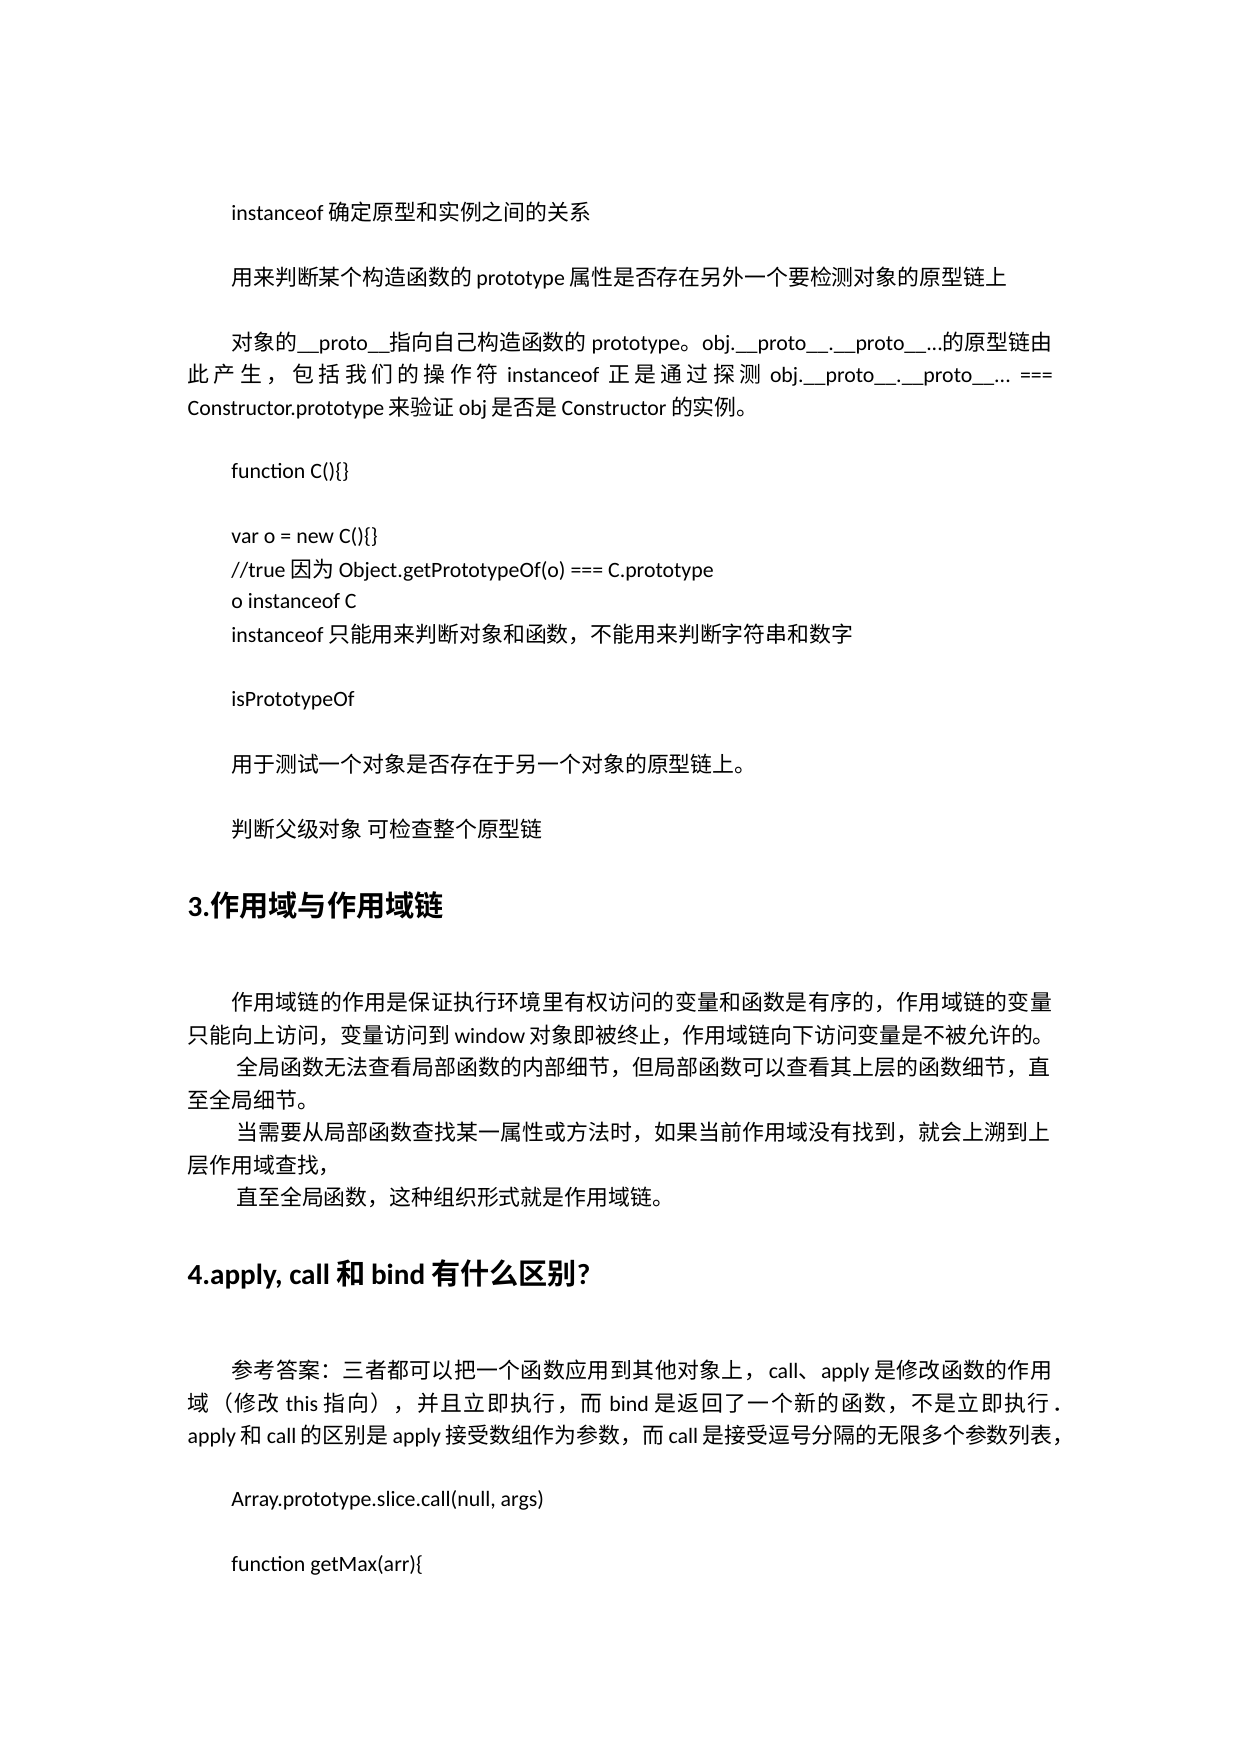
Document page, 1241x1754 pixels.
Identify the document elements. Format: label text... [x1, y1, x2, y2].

text //true 因为Object.getPrototypeOf(o) === C.prototype [187, 552, 1053, 584]
subtitle 3.作用域与作用域链 [187, 872, 1053, 937]
text 作用域链的作用是保证执行环境里有权访问的变量和函数是有序的，作用域链的变量只能向上访问，变量访问到window对象即被终止，作用域链向下访问变量是不被允许的。 [187, 985, 1053, 1050]
text 当需要从局部函数查找某一属性或方法时，如果当前作用域没有找到，就会上溯到上层作用域查找， [187, 1115, 1053, 1180]
text instanceof只能用来判断对象和函数，不能用来判断字符串和数字 [187, 617, 1053, 649]
text 对象的__proto__指向自己构造函数的prototype。obj.__proto__.__proto__...的原型链由此产生，包括我们的操作符instanceof正是通过探测obj.__proto__.__proto__... === Constructor.prototype来验证obj是否是Constructor的实例。 [187, 324, 1053, 422]
text 全局函数无法查看局部函数的内部细节，但局部函数可以查看其上层的函数细节，直至全局细节。 [187, 1050, 1053, 1115]
text Array.prototype.slice.call(null, args) [187, 1483, 1053, 1515]
text 直至全局函数，这种组织形式就是作用域链。 [187, 1180, 1053, 1212]
text 用于测试一个对象是否存在于另一个对象的原型链上。 [187, 747, 1053, 779]
text function C(){} [187, 454, 1053, 487]
text var o = new C(){} [187, 519, 1053, 552]
text 参考答案：三者都可以把一个函数应用到其他对象上，call、apply是修改函数的作用域（修改this指向），并且立即执行，而bind是返回了一个新的函数，不是立即执行．apply和call的区别是apply接受数组作为参数，而call是接受逗号分隔的无限多个参数列表， [187, 1353, 1053, 1450]
text instanceof 确定原型和实例之间的关系 [187, 194, 1053, 227]
text function getMax(arr){ [187, 1548, 1053, 1580]
text o instanceof C [187, 584, 1053, 617]
text 用来判断某个构造函数的prototype属性是否存在另外一个要检测对象的原型链上 [187, 259, 1053, 292]
text 判断父级对象 可检查整个原型链 [187, 812, 1053, 844]
subtitle 4.apply, call和bind有什么区别? [187, 1239, 1053, 1304]
text isPrototypeOf [187, 682, 1053, 714]
